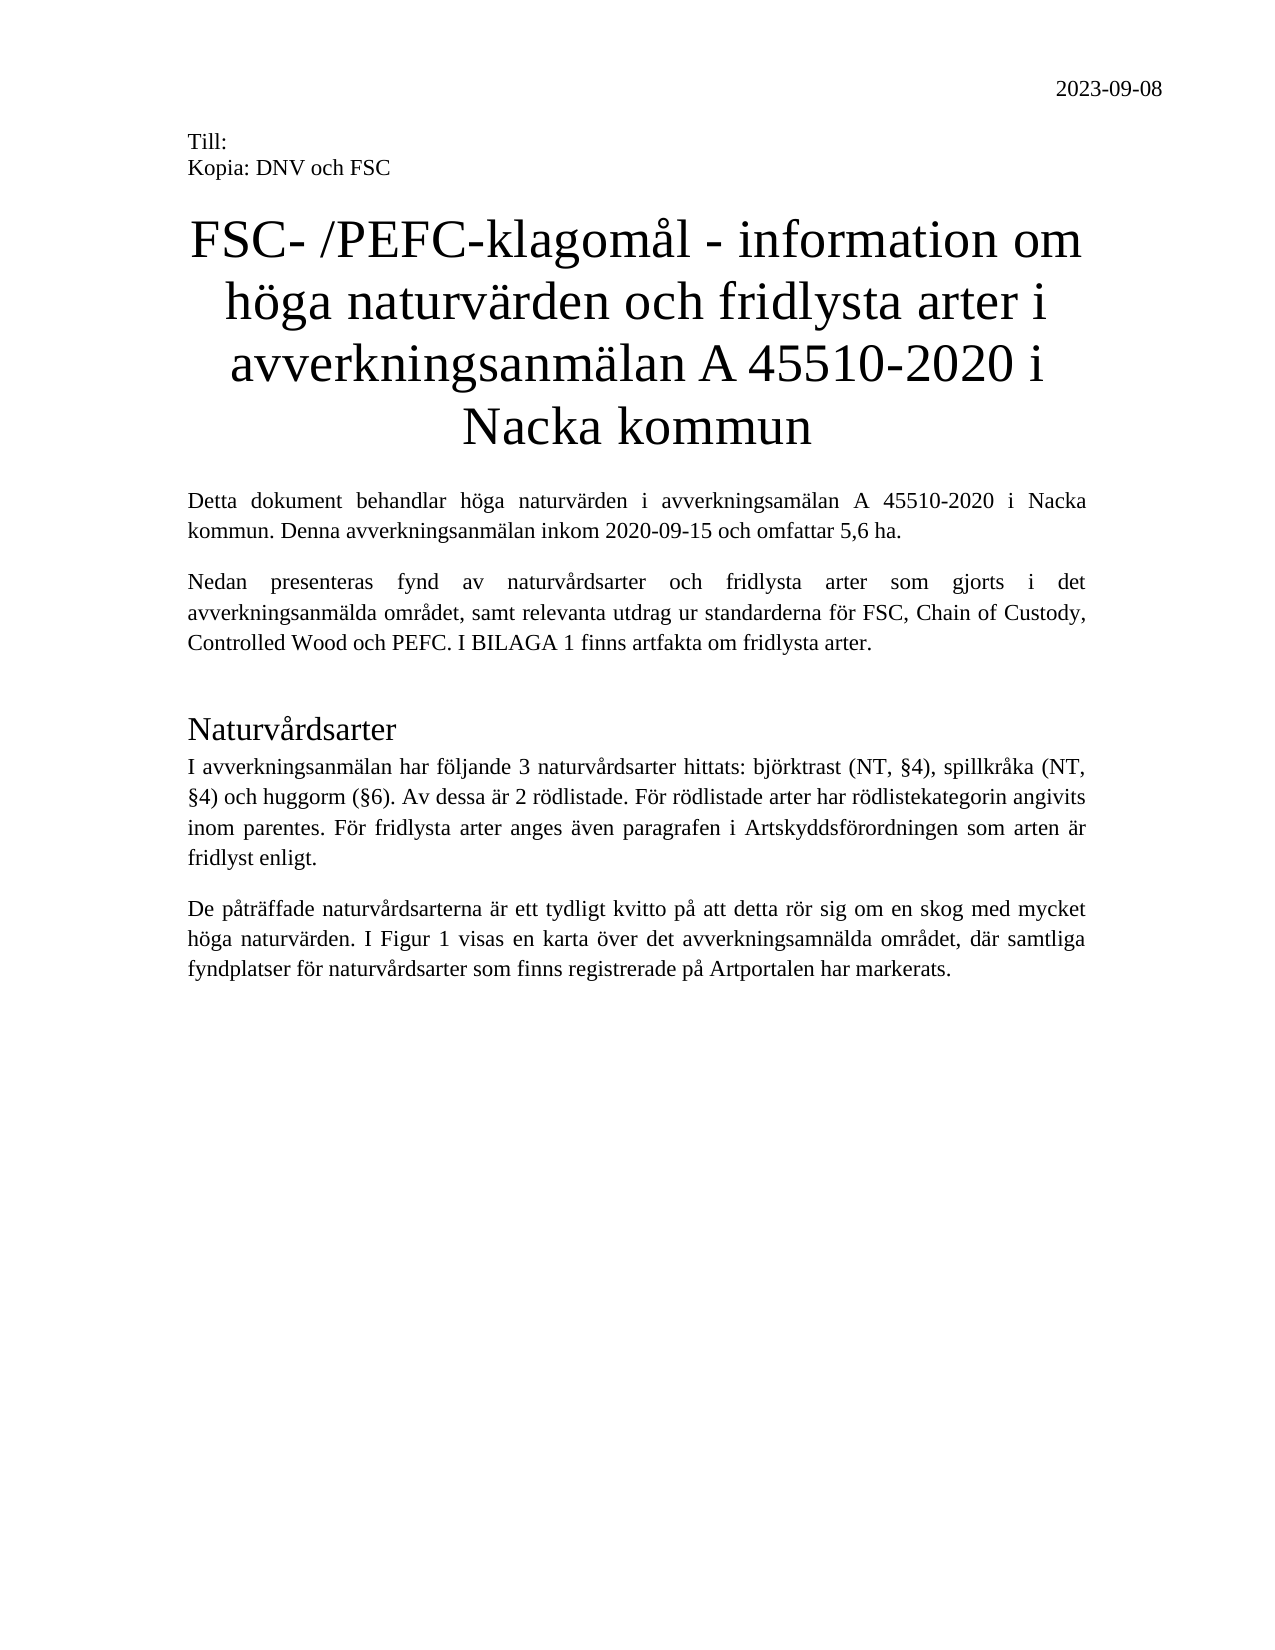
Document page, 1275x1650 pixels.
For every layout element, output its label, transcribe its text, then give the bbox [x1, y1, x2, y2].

text Detta dokument behandlar höga naturvärden i avverkningsamälan A 45510-2020 i Nacka kommun. Denna avverkningsanmälan inkom 2020-09-15 och omfattar 5,6 ha. [187, 487, 1087, 544]
subtitle Naturvårdsarter [187, 709, 1087, 747]
text De påträffade naturvårdsarterna är ett tydligt kvitto på att detta rör sig om en skog med mycket höga naturvärden. I Figur 1 visas en karta över det avverkningsamnälda området, där samtliga fyndplatser för naturvårdsarter som finns registrerade på Artportalen har markerats. [187, 895, 1087, 982]
text I avverkningsanmälan har följande 3 naturvårdsarter hittats: björktrast (NT, §4), spillkråka (NT, §4) och huggorm (§6). Av dessa är 2 rödlistade. För rödlistade arter har rödlistekategorin angivits inom parentes. För fridlysta arter anges även paragrafen i Artskyddsförordningen som arten är fridlyst enligt. [187, 753, 1087, 870]
title FSC- /PEFC-klagomål - information om höga naturvärden och fridlysta arter i avverkningsanmälan A 45510-2020 i Nacka kommun [187, 207, 1087, 456]
text Nedan presenteras fynd av naturvårdsarter och fridlysta arter som gjorts i det avverkningsanmälda området, samt relevanta utdrag ur standarderna för FSC, Chain of Custody, Controlled Wood och PEFC. I BILAGA 1 finns artfakta om fridlysta arter. [187, 568, 1087, 655]
